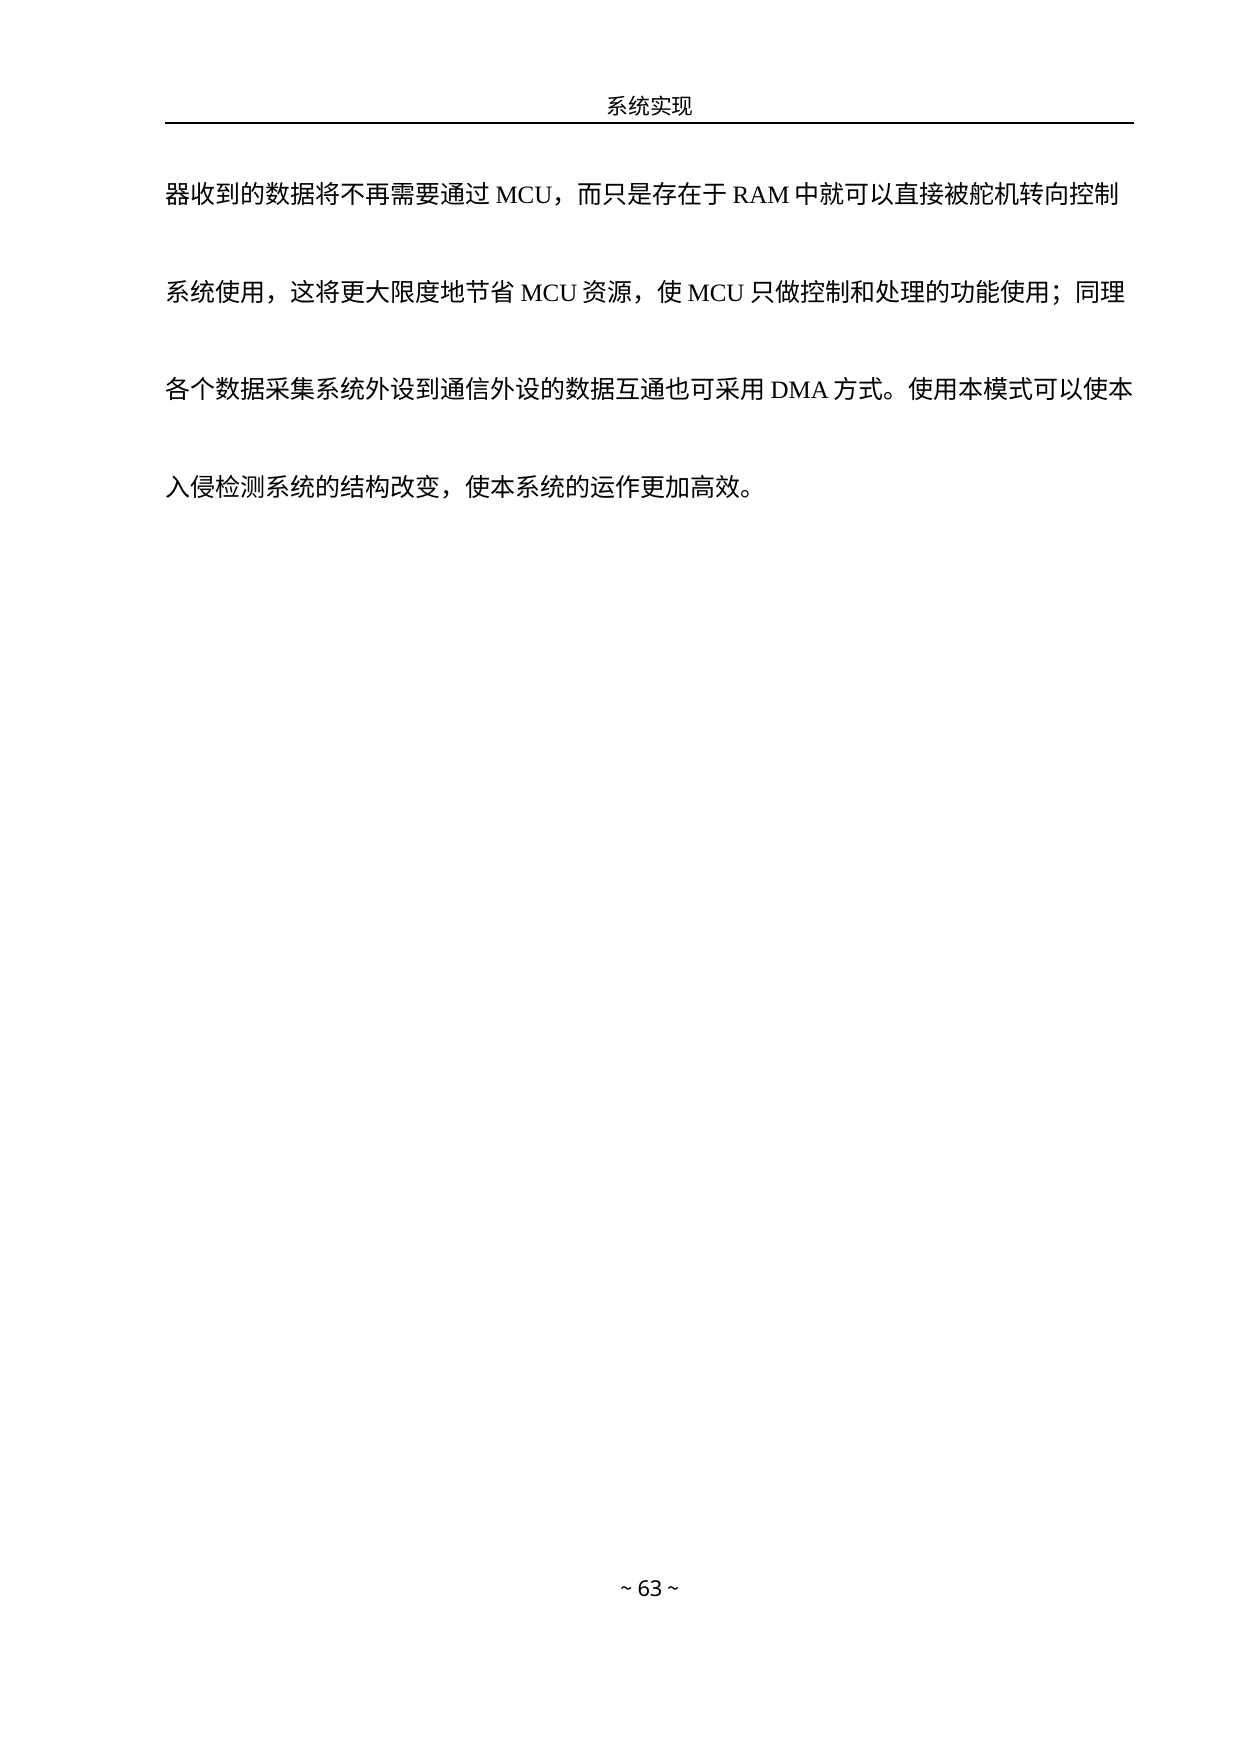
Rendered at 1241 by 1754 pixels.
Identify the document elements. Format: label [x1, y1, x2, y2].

text [165, 160, 1134, 518]
